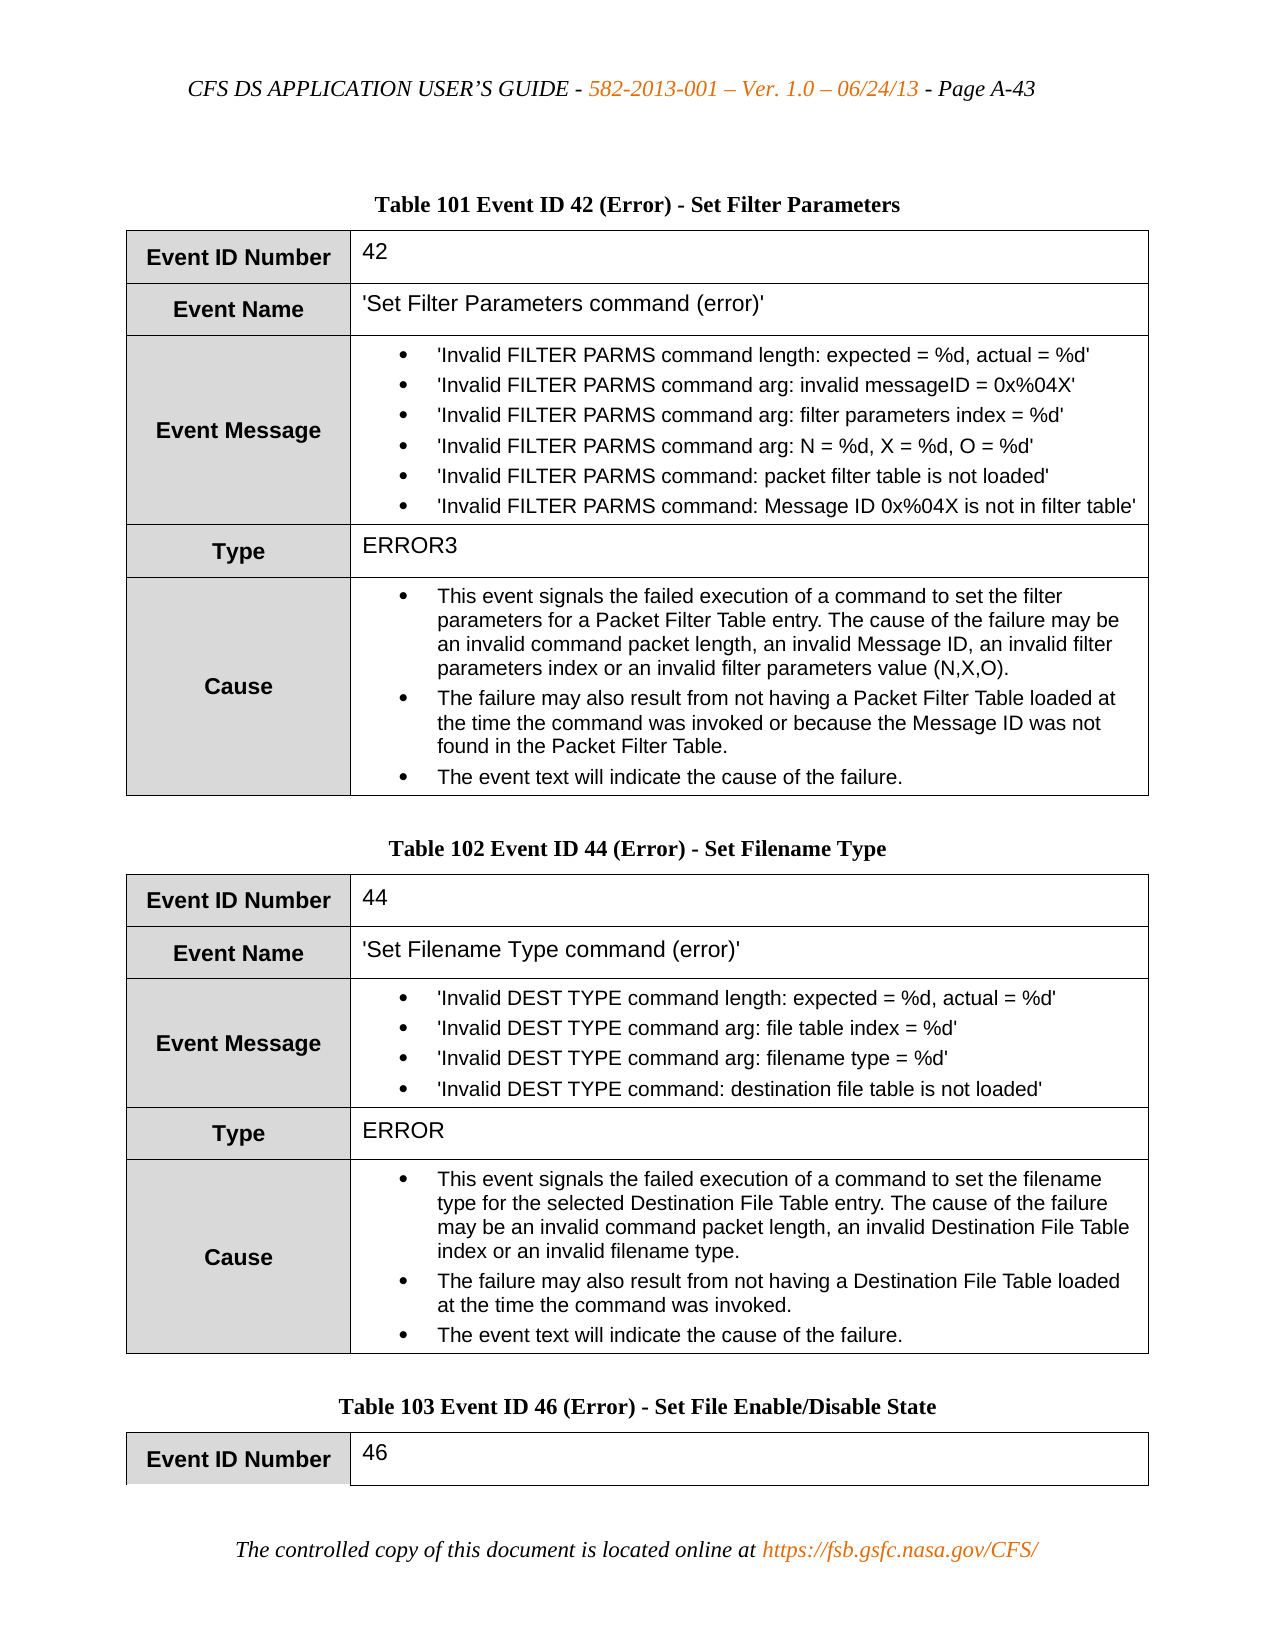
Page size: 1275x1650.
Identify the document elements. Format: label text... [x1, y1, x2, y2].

table_cell This event signals the failed execution of a command to set the filter parameters for a Packet Filter Table entry. The cause of the failure may be an invalid command packet length, an invalid Message ID, an invalid filter parameters index or an invalid filter parameters value (N,X,O). The failure may also result from not having a Packet Filter Table loaded at the time the command was invoked or because the Message ID was not found in the Packet Filter Table. The event text will indicate the cause of the failure. [351, 578, 1148, 795]
table_cell 'Invalid DEST TYPE command length: expected = %d, actual = %d' 'Invalid DEST TYPE command arg: file table index = %d' 'Invalid DEST TYPE command arg: filename type = %d' 'Invalid DEST TYPE command: destination file table is not loaded' [351, 979, 1148, 1107]
table_header 44 [351, 875, 1148, 926]
table_cell Event Name [127, 284, 350, 335]
table_header 42 [351, 231, 1148, 283]
table_cell 'Set Filename Type command (error)' [351, 927, 1148, 978]
table_header Event ID Number [127, 231, 350, 283]
table_cell Event Message [127, 336, 350, 524]
table_cell ERROR3 [351, 525, 1148, 577]
table_cell Type [127, 1108, 350, 1159]
table_header 46 [351, 1433, 1148, 1484]
table_header Event ID Number [127, 875, 350, 926]
table_cell Type [127, 525, 350, 577]
table_cell ERROR [351, 1108, 1148, 1159]
table_cell Cause [127, 1160, 350, 1353]
table_cell This event signals the failed execution of a command to set the filename type for the selected Destination File Table entry. The cause of the failure may be an invalid command packet length, an invalid Destination File Table index or an invalid filename type. The failure may also result from not having a Destination File Table loaded at the time the command was invoked. The event text will indicate the cause of the failure. [351, 1160, 1148, 1353]
table_cell 'Set Filter Parameters command (error)' [351, 284, 1148, 335]
table_cell Event Message [127, 979, 350, 1107]
table_header Event ID Number [127, 1433, 350, 1484]
table_cell Event Name [127, 927, 350, 978]
table_cell 'Invalid FILTER PARMS command length: expected = %d, actual = %d' 'Invalid FILTER PARMS command arg: invalid messageID = 0x%04X' 'Invalid FILTER PARMS command arg: filter parameters index = %d' 'Invalid FILTER PARMS command arg: N = %d, X = %d, O = %d' 'Invalid FILTER PARMS command: packet filter table is not loaded' 'Invalid FILTER PARMS command: Message ID 0x%04X is not in filter table' [351, 336, 1148, 524]
table_cell Cause [127, 578, 350, 795]
